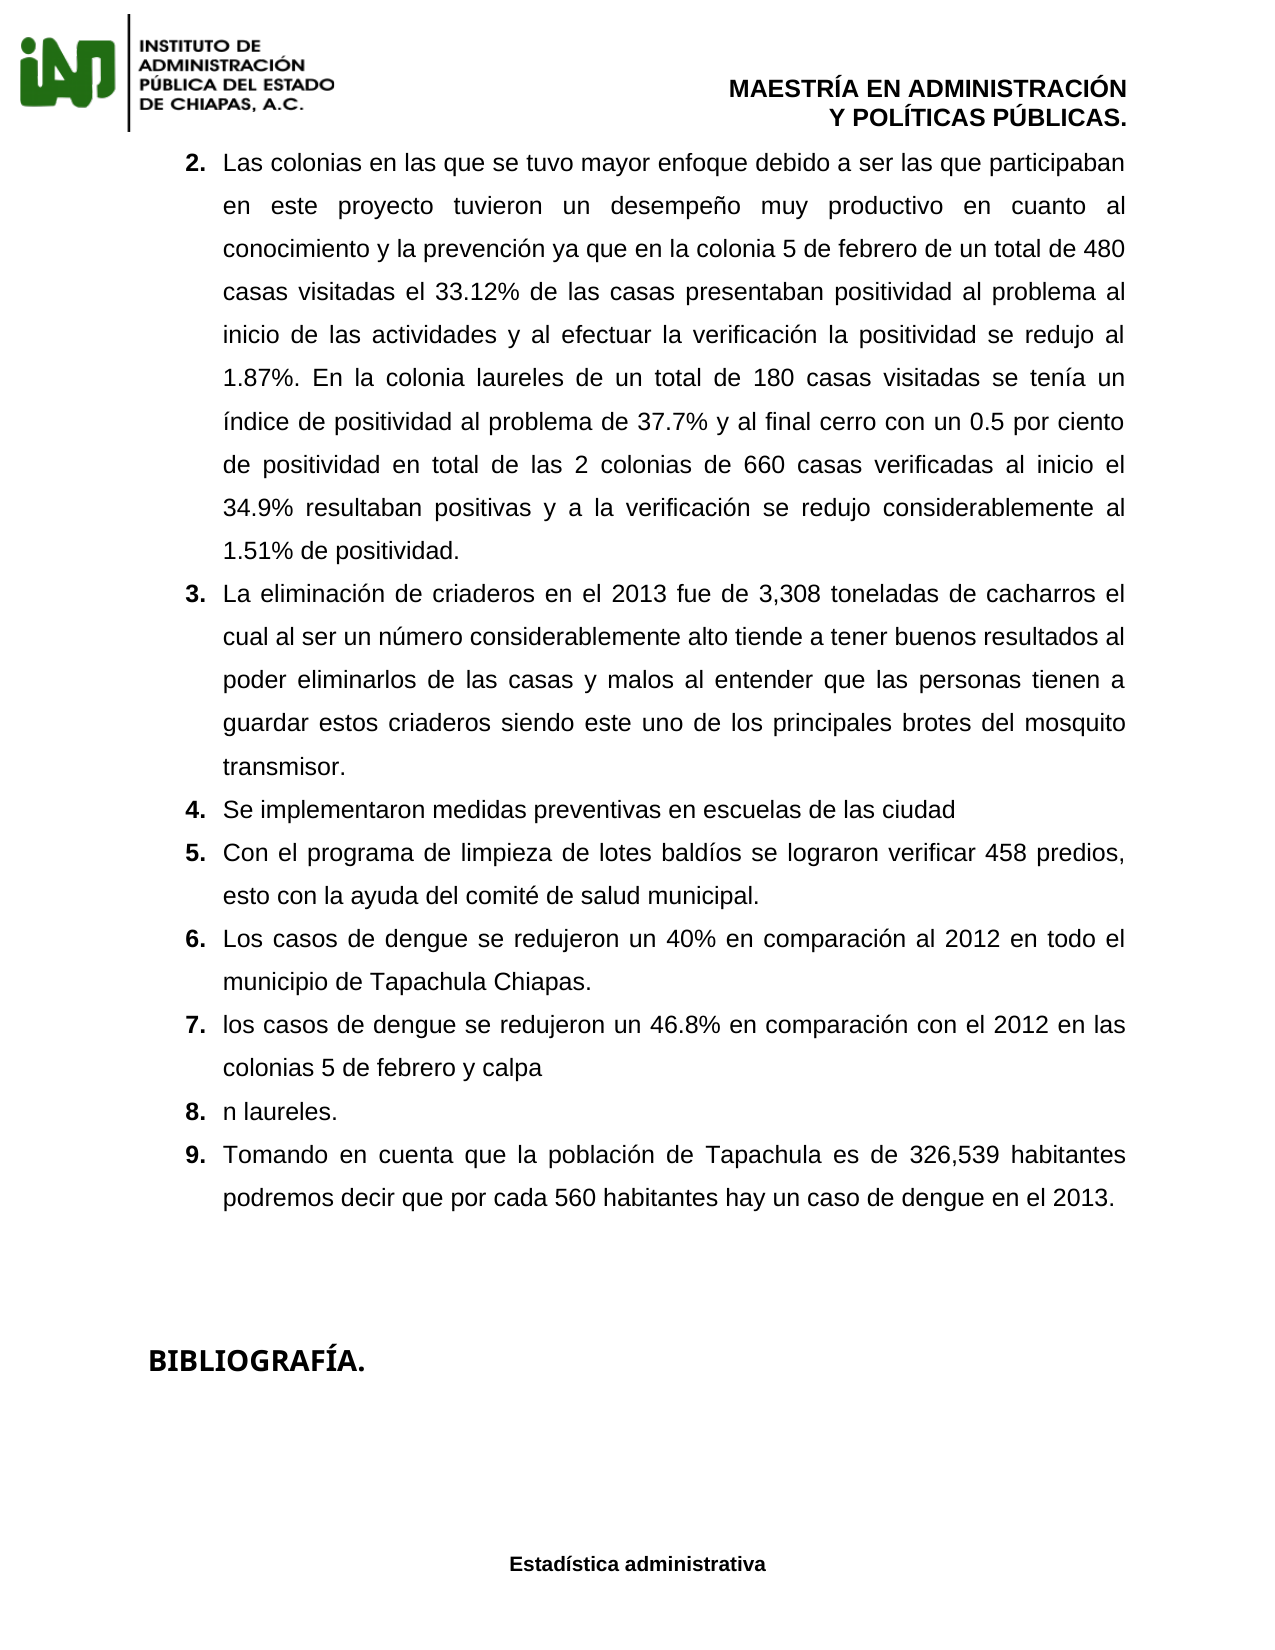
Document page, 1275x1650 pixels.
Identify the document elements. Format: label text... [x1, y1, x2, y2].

list Tomando en cuenta que la población de Tapachula es de 326,539 habitantes podremos decir que por cada 560 habitantes hay un caso de dengue en el 2013. [185, 1139, 1127, 1211]
list Los casos de dengue se redujeron un 40% en comparación al 2012 en todo el municipio de Tapachula Chiapas. [185, 924, 1127, 996]
list los casos de dengue se redujeron un 46.8% en comparación con el 2012 en las colonias 5 de febrero y calpa [185, 1010, 1127, 1082]
picture [20, 14, 335, 132]
list Se implementaron medidas preventivas en escuelas de las ciudad [185, 794, 1127, 823]
list La eliminación de criaderos en el 2013 fue de 3,308 toneladas de cacharros el cual al ser un número considerablemente alto tiende a tener buenos resultados al poder eliminarlos de las casas y malos al entender que las personas tienen a guardar estos criaderos siendo este uno de los principales brotes del mosquito transmisor. [185, 579, 1127, 780]
list Las colonias en las que se tuvo mayor enfoque debido a ser las que participaban en este proyecto tuvieron un desempeño muy productivo en cuanto al conocimiento y la prevención ya que en la colonia 5 de febrero de un total de 480 casas visitadas el 33.12% de las casas presentaban positividad al problema al inicio de las actividades y al efectuar la verificación la positividad se redujo al 1.87%. En la colonia laureles de un total de 180 casas visitadas se tenía un índice de positividad al problema de 37.7% y al final cerro con un 0.5 por ciento de positividad en total de las 2 colonias de 660 casas verificadas al inicio el 34.9% resultaban positivas y a la verificación se redujo considerablemente al 1.51% de positividad. [185, 148, 1127, 564]
list Con el programa de limpieza de lotes baldíos se lograron verificar 458 predios, esto con la ayuda del comité de salud municipal. [185, 838, 1127, 909]
list n laureles. [185, 1096, 1127, 1125]
subtitle BIBLIOGRAFÍA. [148, 1340, 1127, 1379]
